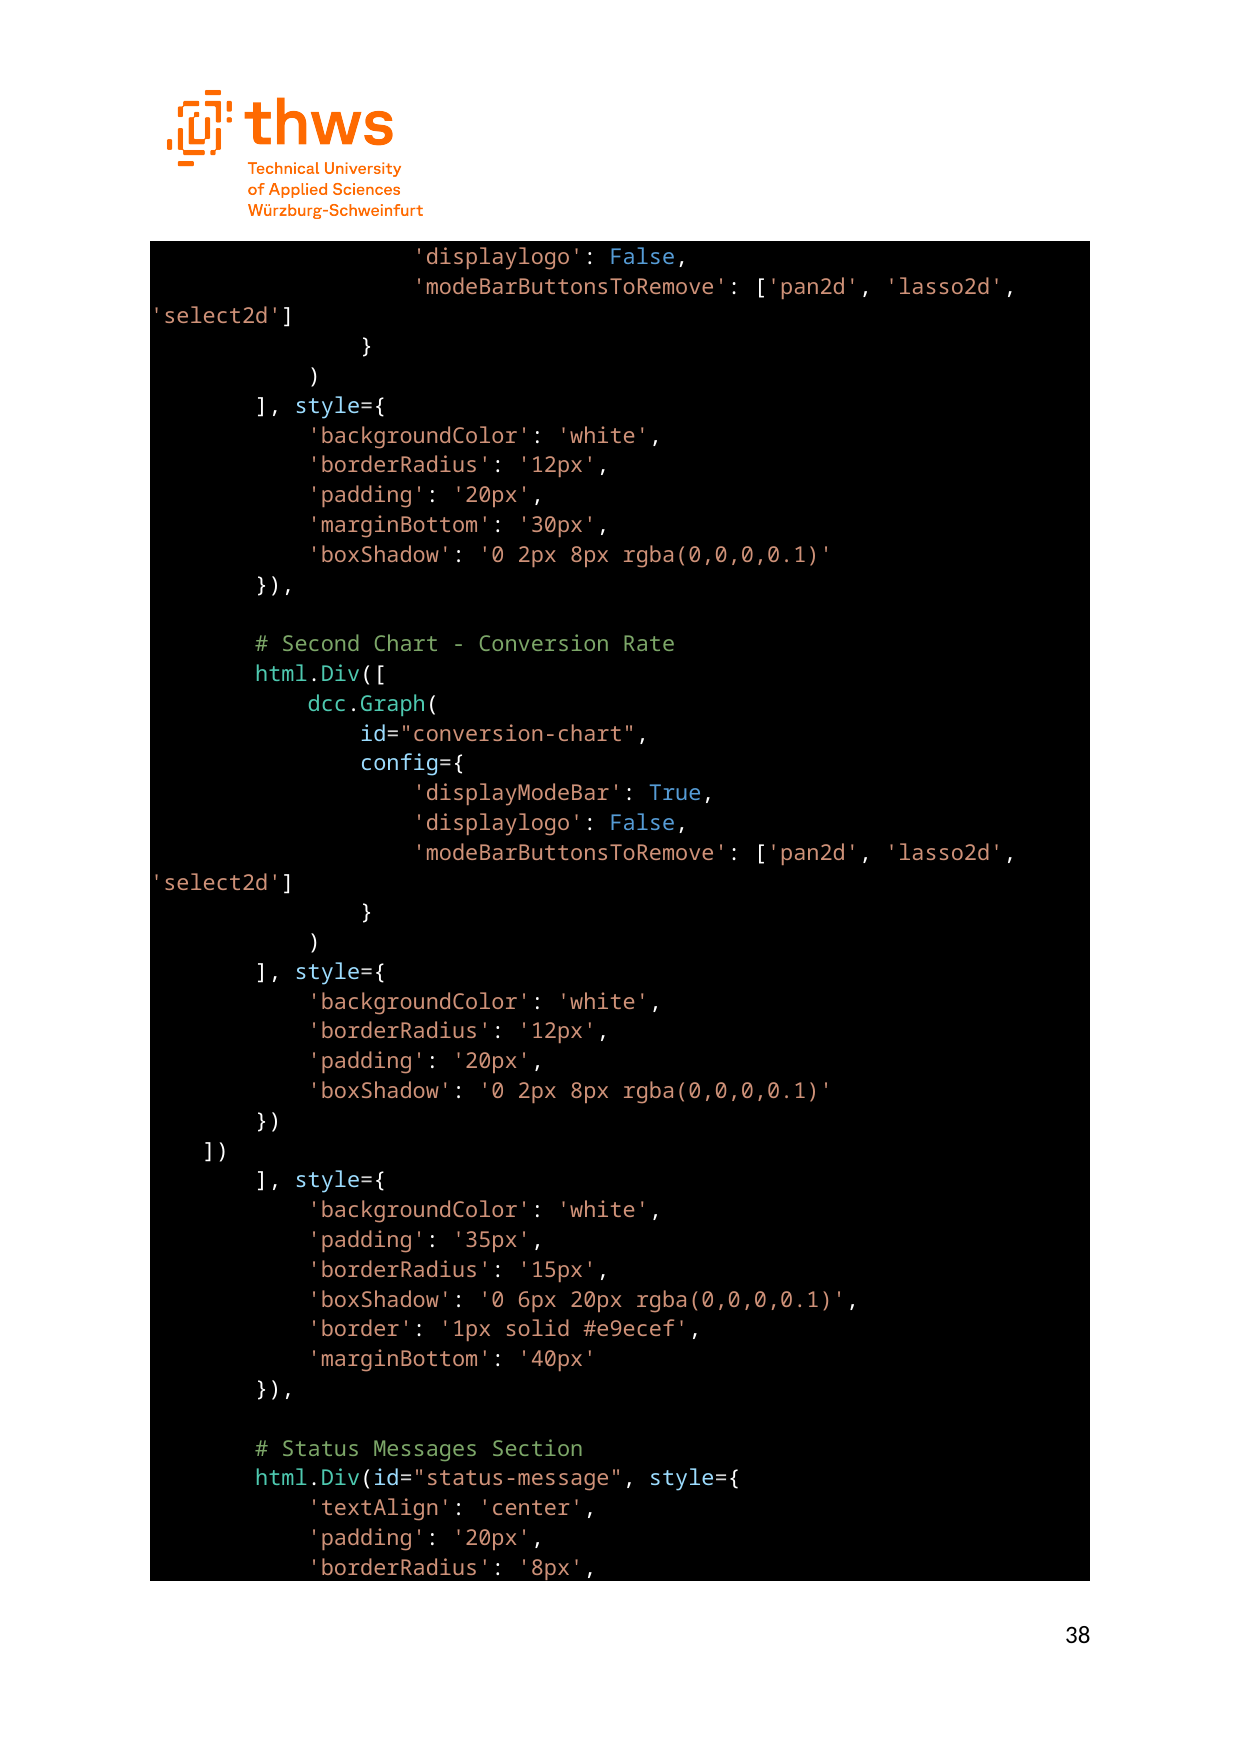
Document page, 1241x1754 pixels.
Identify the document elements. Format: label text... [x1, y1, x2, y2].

text 'boxShadow': '0 6px 20px rgba(0,0,0,0.1)', [150, 1283, 1090, 1313]
text html.Div([ [150, 658, 1090, 688]
text 'textAlign': 'center', [150, 1492, 1090, 1522]
text ], style={ [150, 390, 1090, 419]
text html.Div(id="status-message", style={ [150, 1462, 1090, 1492]
text } [150, 330, 1090, 360]
text id="conversion-chart", [150, 717, 1090, 747]
text 'modeBarButtonsToRemove': ['pan2d', 'lasso2d', 'select2d'] [150, 271, 1090, 330]
text 'padding': '20px', [150, 479, 1090, 509]
text ) [150, 926, 1090, 956]
text }), [150, 568, 1090, 598]
text 'backgroundColor': 'white', [150, 419, 1090, 449]
text 'border': '1px solid #e9ecef', [150, 1313, 1090, 1343]
text 'displayModeBar': True, [150, 777, 1090, 807]
text 'backgroundColor': 'white', [150, 986, 1090, 1015]
text 'displaylogo': False, [150, 807, 1090, 837]
text 'borderRadius': '12px', [150, 449, 1090, 479]
text }), [150, 1373, 1090, 1403]
text # Second Chart - Conversion Rate [150, 628, 1090, 658]
text }) [150, 1105, 1090, 1134]
text ]) [150, 1134, 1090, 1164]
text 'borderRadius': '8px', [150, 1552, 1090, 1581]
text 'borderRadius': '15px', [150, 1254, 1090, 1283]
text ], style={ [150, 956, 1090, 986]
text 'displaylogo': False, [150, 241, 1090, 271]
text 'padding': '20px', [150, 1522, 1090, 1552]
text # Status Messages Section [150, 1432, 1090, 1462]
text config={ [150, 747, 1090, 777]
text 'marginBottom': '40px' [150, 1343, 1090, 1373]
text 'backgroundColor': 'white', [150, 1194, 1090, 1224]
picture [150, 73, 449, 241]
text dcc.Graph( [150, 688, 1090, 717]
text 'boxShadow': '0 2px 8px rgba(0,0,0,0.1)' [150, 1075, 1090, 1105]
text 'padding': '20px', [150, 1045, 1090, 1075]
text 'modeBarButtonsToRemove': ['pan2d', 'lasso2d', 'select2d'] [150, 837, 1090, 896]
text 'marginBottom': '30px', [150, 509, 1090, 539]
text ], style={ [150, 1164, 1090, 1194]
text 'boxShadow': '0 2px 8px rgba(0,0,0,0.1)' [150, 539, 1090, 568]
text 'padding': '35px', [150, 1224, 1090, 1254]
text ) [150, 360, 1090, 390]
text } [150, 896, 1090, 926]
text 'borderRadius': '12px', [150, 1015, 1090, 1045]
